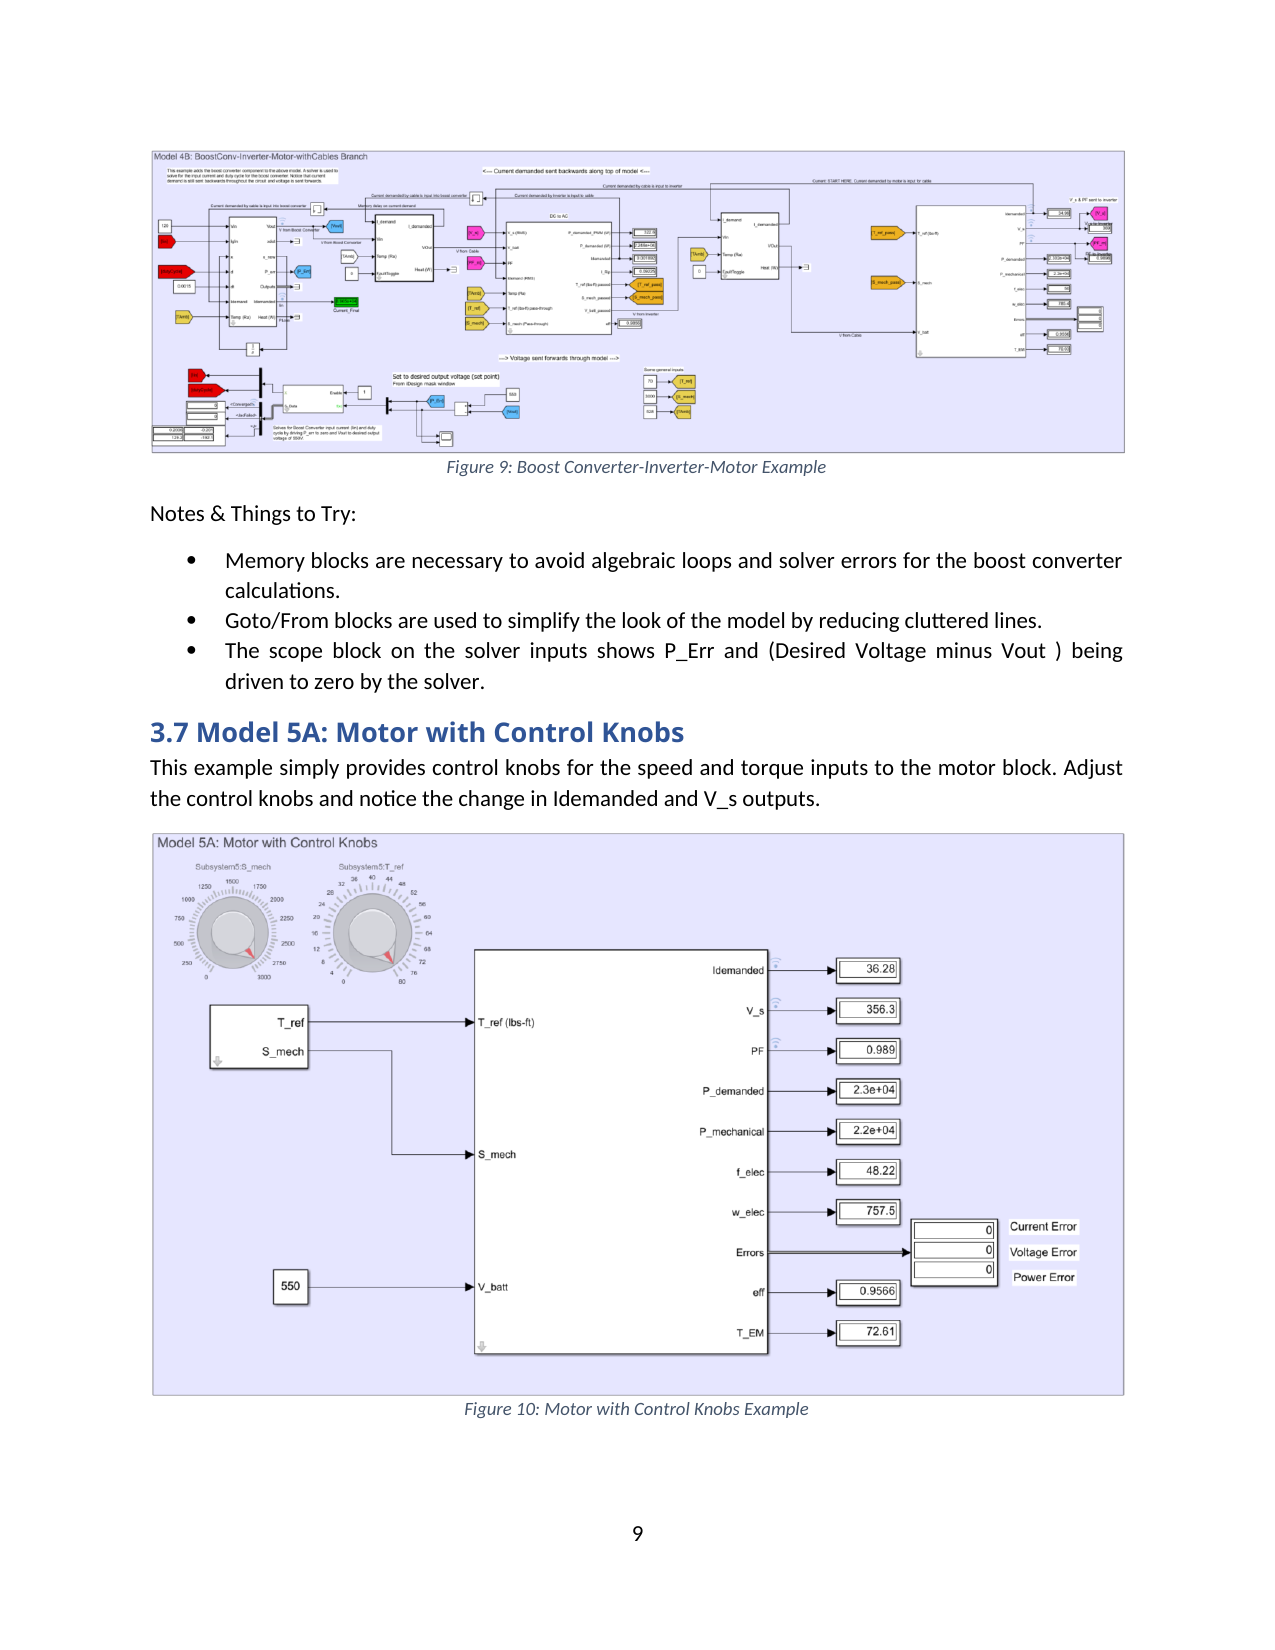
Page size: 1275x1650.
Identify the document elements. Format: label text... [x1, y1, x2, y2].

list Goto/From blocks are used to simplify the look of the model by reducing cluttered lines. [187, 606, 1125, 634]
list The scope block on the solver inputs shows P_Err and (Desired Voltage minus Vout ) being driven to zero by the solver. [187, 637, 1125, 695]
picture [150, 830, 1125, 1396]
text Figure 10: Motor with Control Knobs Example [150, 1397, 1125, 1420]
subtitle 3.7 Model 5A: Motor with Control Knobs [150, 714, 1125, 751]
text This example simply provides control knobs for the speed and torque inputs to the motor block. Adjust the control knobs and notice the change in Idemanded and V_s outputs. [150, 753, 1125, 812]
text Figure 9: Boost Converter-Inverter-Motor Example [150, 455, 1125, 478]
picture [150, 150, 1125, 454]
text Notes & Things to Try: [150, 499, 1125, 527]
list Memory blocks are necessary to avoid algebraic loops and solver errors for the boost converter calculations. [187, 546, 1125, 604]
